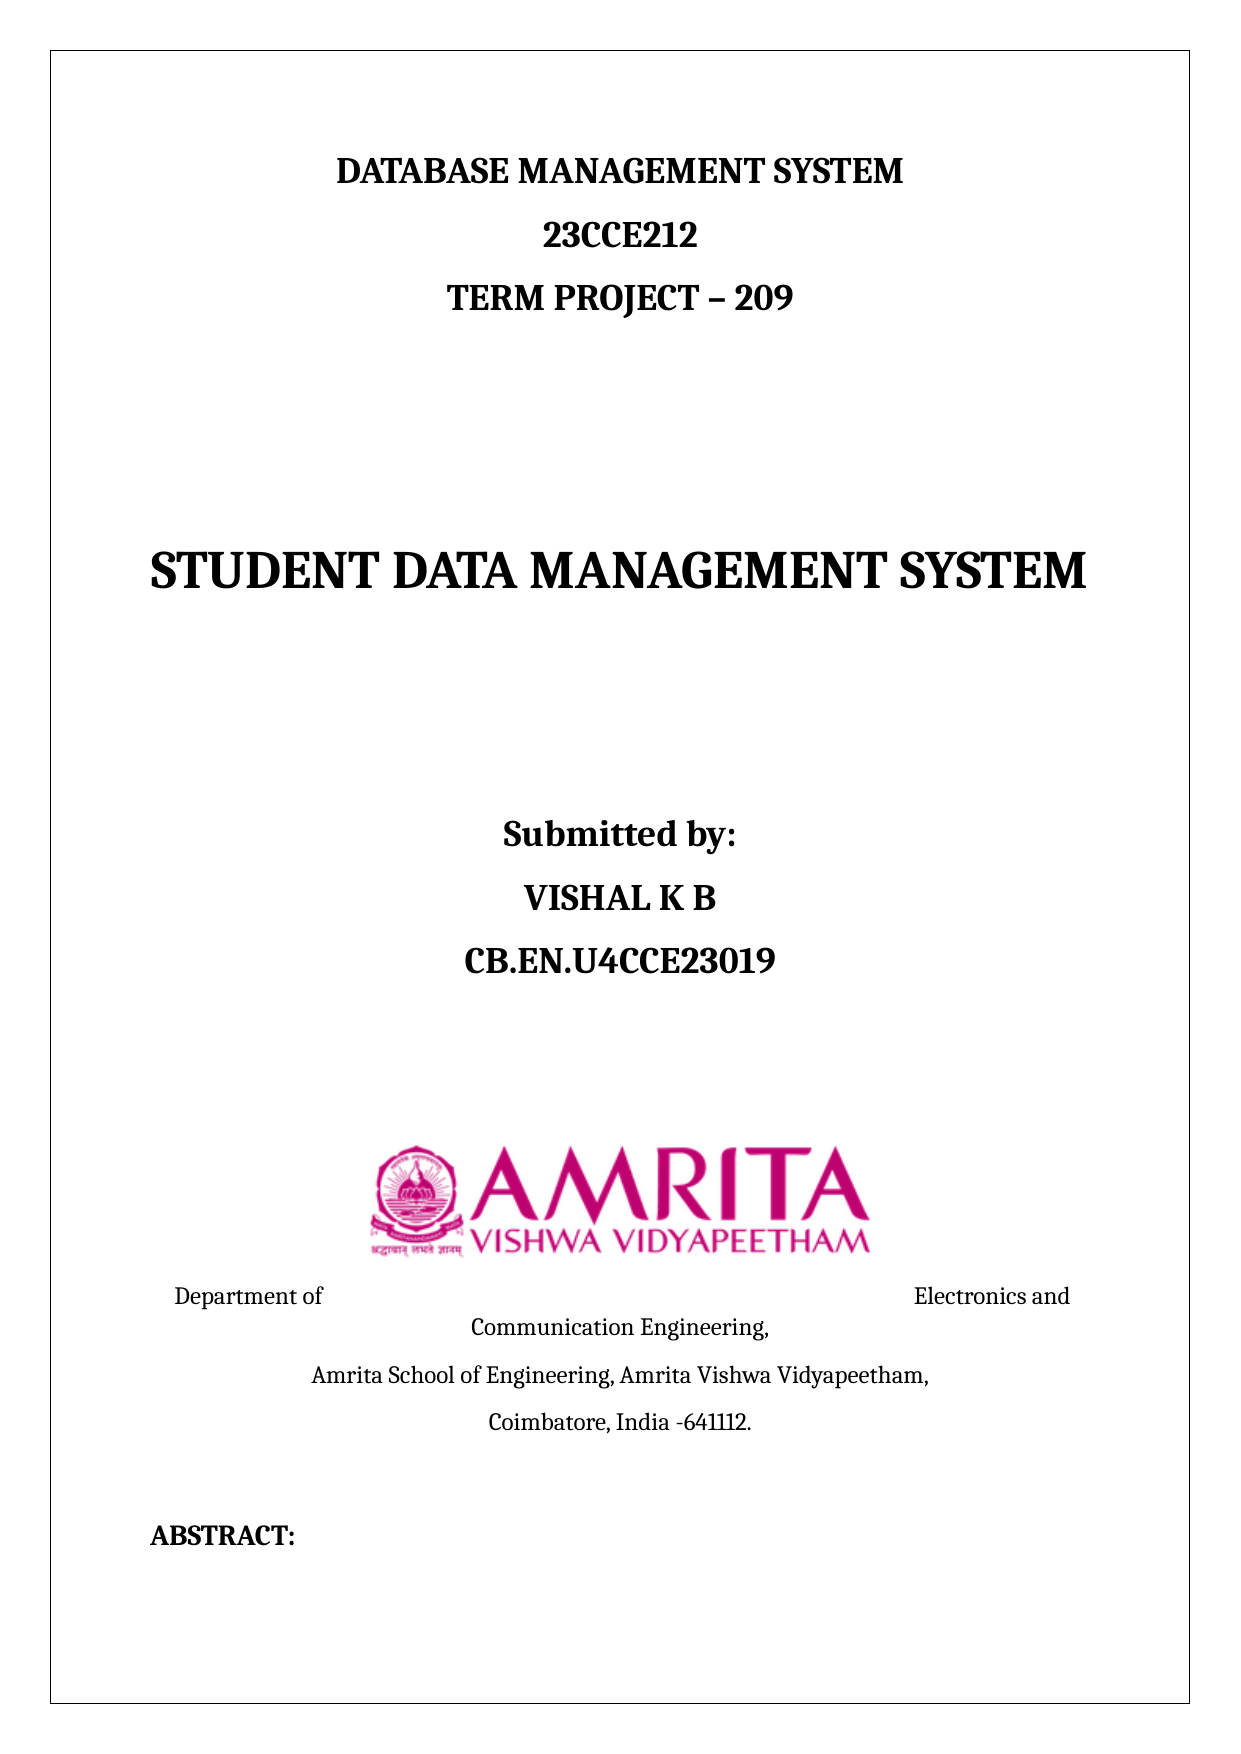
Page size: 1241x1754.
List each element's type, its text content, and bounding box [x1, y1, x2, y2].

text 23CCE212 [150, 213, 1090, 256]
text ABSTRACT: [150, 1519, 1090, 1553]
text Department of Electronics and Communication Engineering, [150, 1282, 1090, 1342]
text STUDENT DATA MANAGEMENT SYSTEM [150, 539, 1090, 602]
text CB.EN.U4CCE23019 [150, 939, 1090, 983]
text Submitted by: [150, 813, 1090, 856]
text DATABASE MANAGEMENT SYSTEM [150, 150, 1090, 193]
text Amrita School of Engineering, Amrita Vishwa Vidyapeetham, [150, 1361, 1090, 1389]
text Coimbatore, India -641112. [150, 1408, 1090, 1437]
picture [365, 1106, 876, 1298]
text VISHAL K B [150, 876, 1090, 919]
text TERM PROJECT – 209 [150, 276, 1090, 319]
